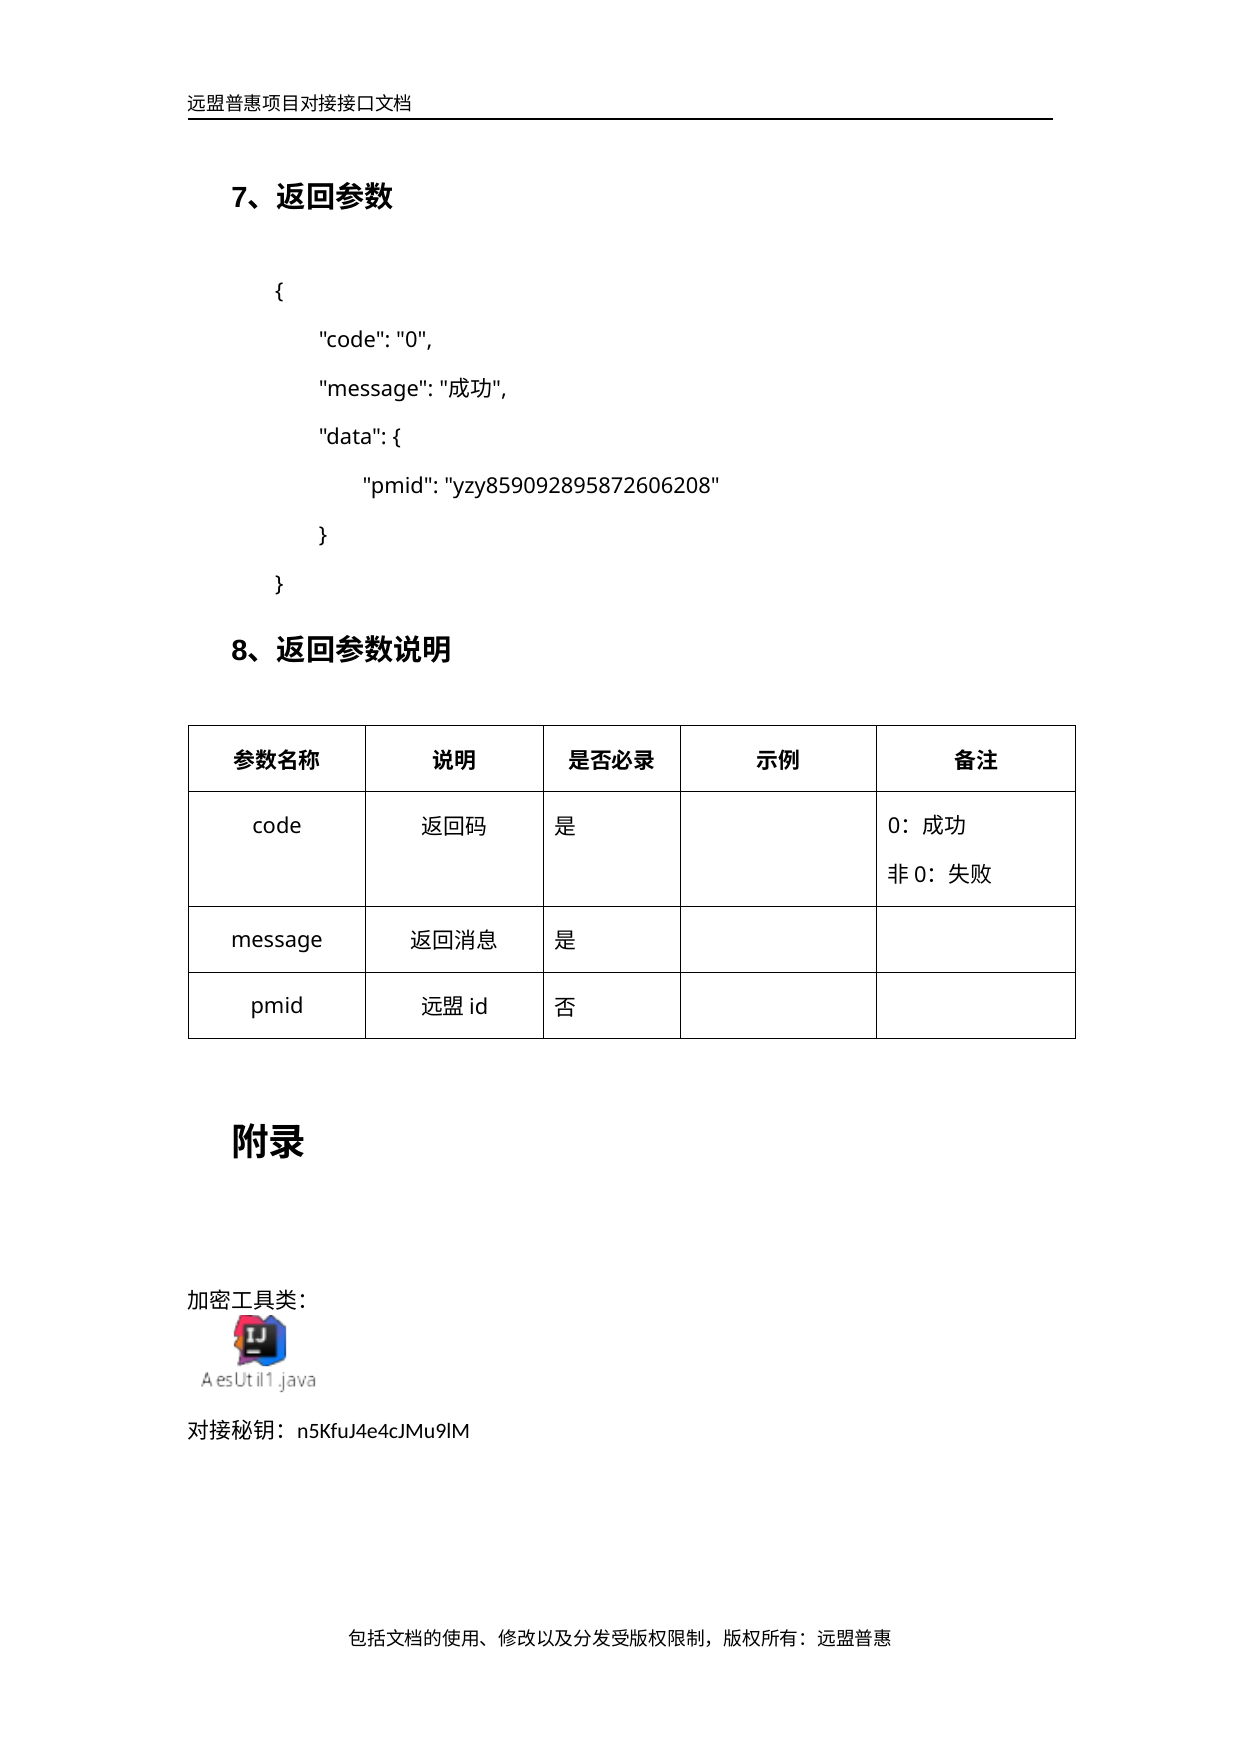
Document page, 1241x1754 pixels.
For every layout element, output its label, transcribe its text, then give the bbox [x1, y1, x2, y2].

table_cell 返回码 [366, 792, 543, 906]
table_cell [681, 973, 876, 1038]
text "data": { [231, 420, 1053, 452]
table_cell 远盟id [366, 973, 543, 1038]
subtitle 8、返回参数说明 [231, 615, 1053, 680]
table_cell code [189, 792, 365, 906]
text 加密工具类： [187, 1283, 1053, 1315]
table_cell 是 [544, 792, 680, 906]
table_header 参数名称 [189, 726, 365, 791]
table_header 示例 [681, 726, 876, 791]
table_cell message [189, 907, 365, 972]
table_cell [877, 973, 1075, 1038]
text "code": "0", [231, 322, 1053, 355]
subtitle 附录 [231, 1107, 1053, 1172]
table_cell [681, 907, 876, 972]
table_cell pmid [189, 973, 365, 1038]
text } [231, 566, 1053, 599]
text 对接秘钥：n5KfuJ4e4cJMu9lM [187, 1413, 1053, 1445]
table_header 说明 [366, 726, 543, 791]
text { [231, 274, 1053, 306]
text } [231, 517, 1053, 550]
table_cell [681, 792, 876, 906]
table_header 备注 [877, 726, 1075, 791]
table_cell 0：成功 非0：失败 [877, 792, 1075, 906]
table_cell [877, 907, 1075, 972]
table_header 是否必录 [544, 726, 680, 791]
table_cell 否 [544, 973, 680, 1038]
text "pmid": "yzy859092895872606208" [231, 469, 1053, 501]
table_cell 返回消息 [366, 907, 543, 972]
text "message": "成功", [231, 371, 1053, 404]
table_cell 是 [544, 907, 680, 972]
subtitle 7、返回参数 [231, 162, 1053, 227]
